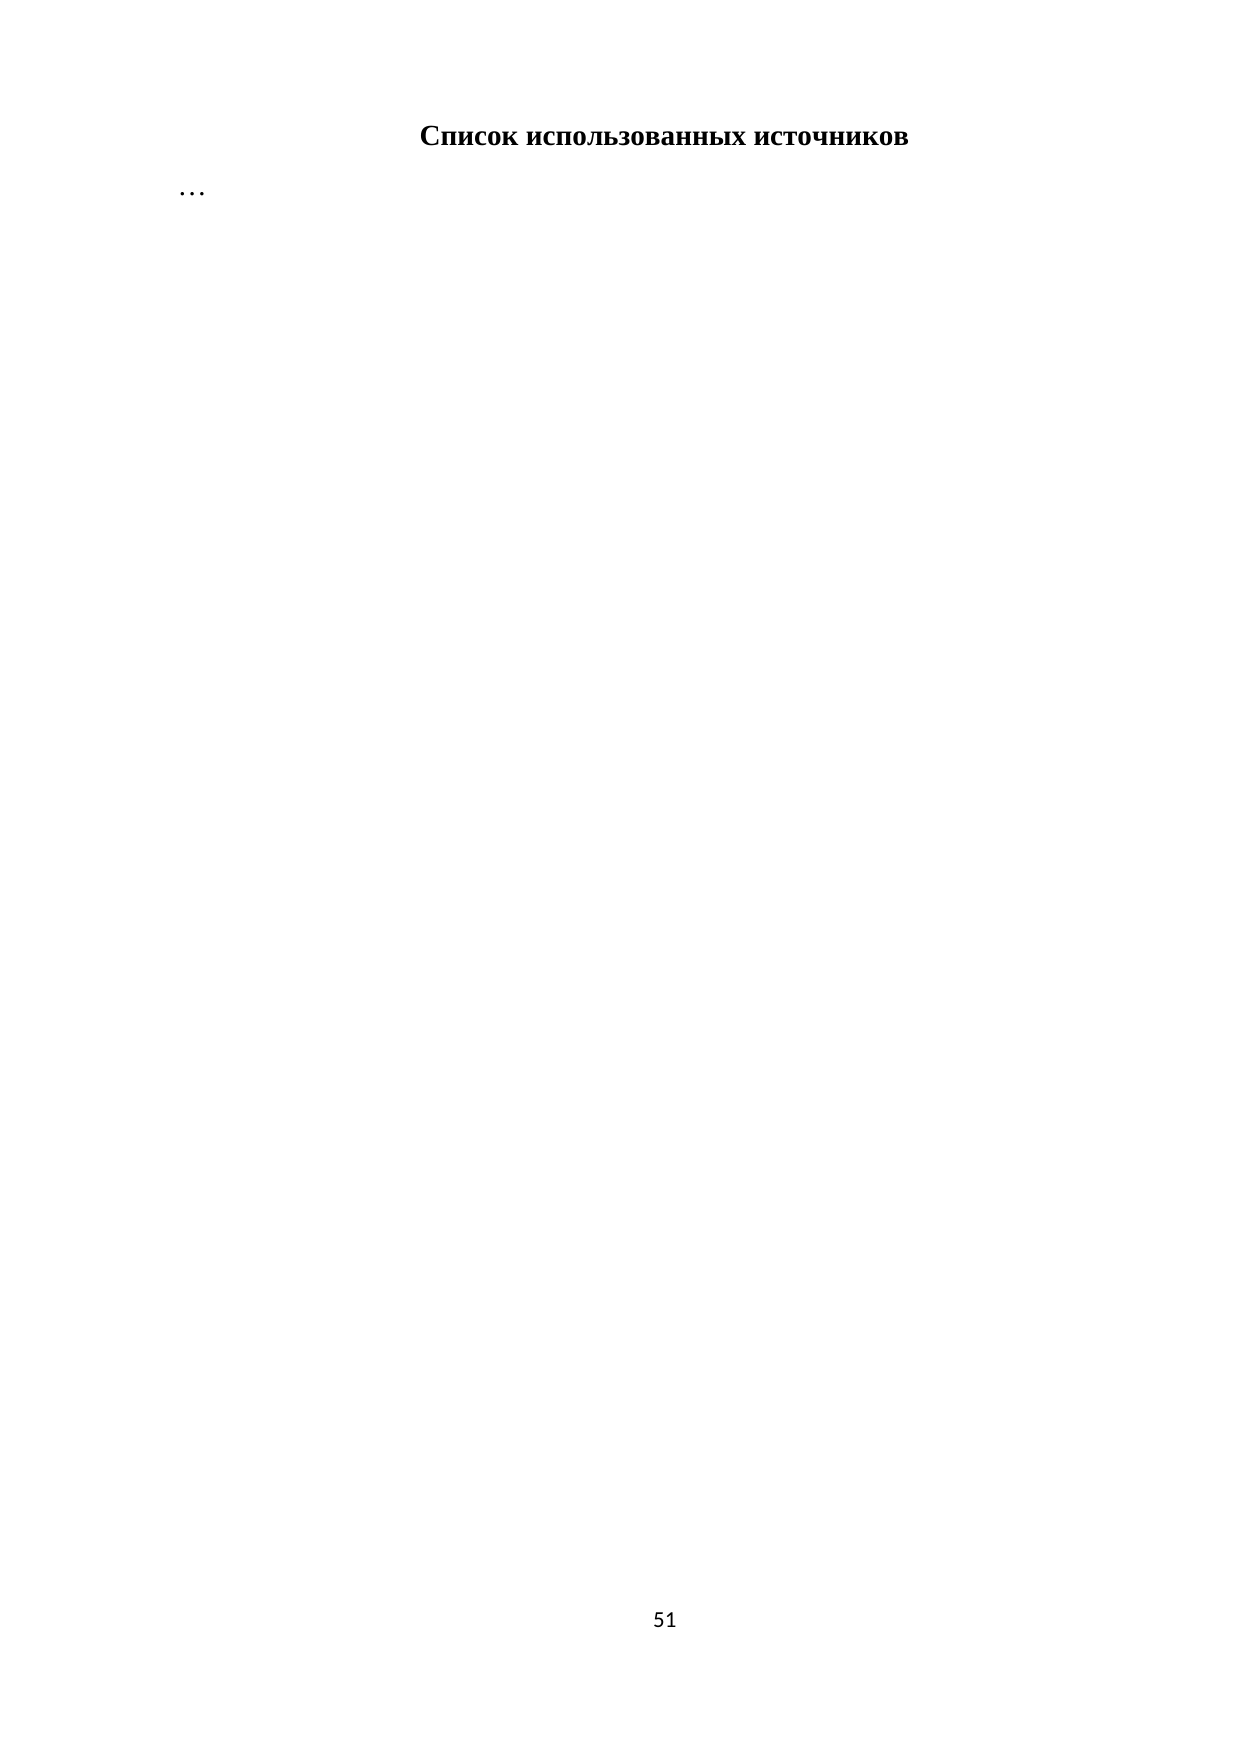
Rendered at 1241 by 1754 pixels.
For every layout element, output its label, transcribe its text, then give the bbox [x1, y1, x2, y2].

text Список использованных источников [177, 118, 1152, 152]
text … [177, 168, 1152, 202]
